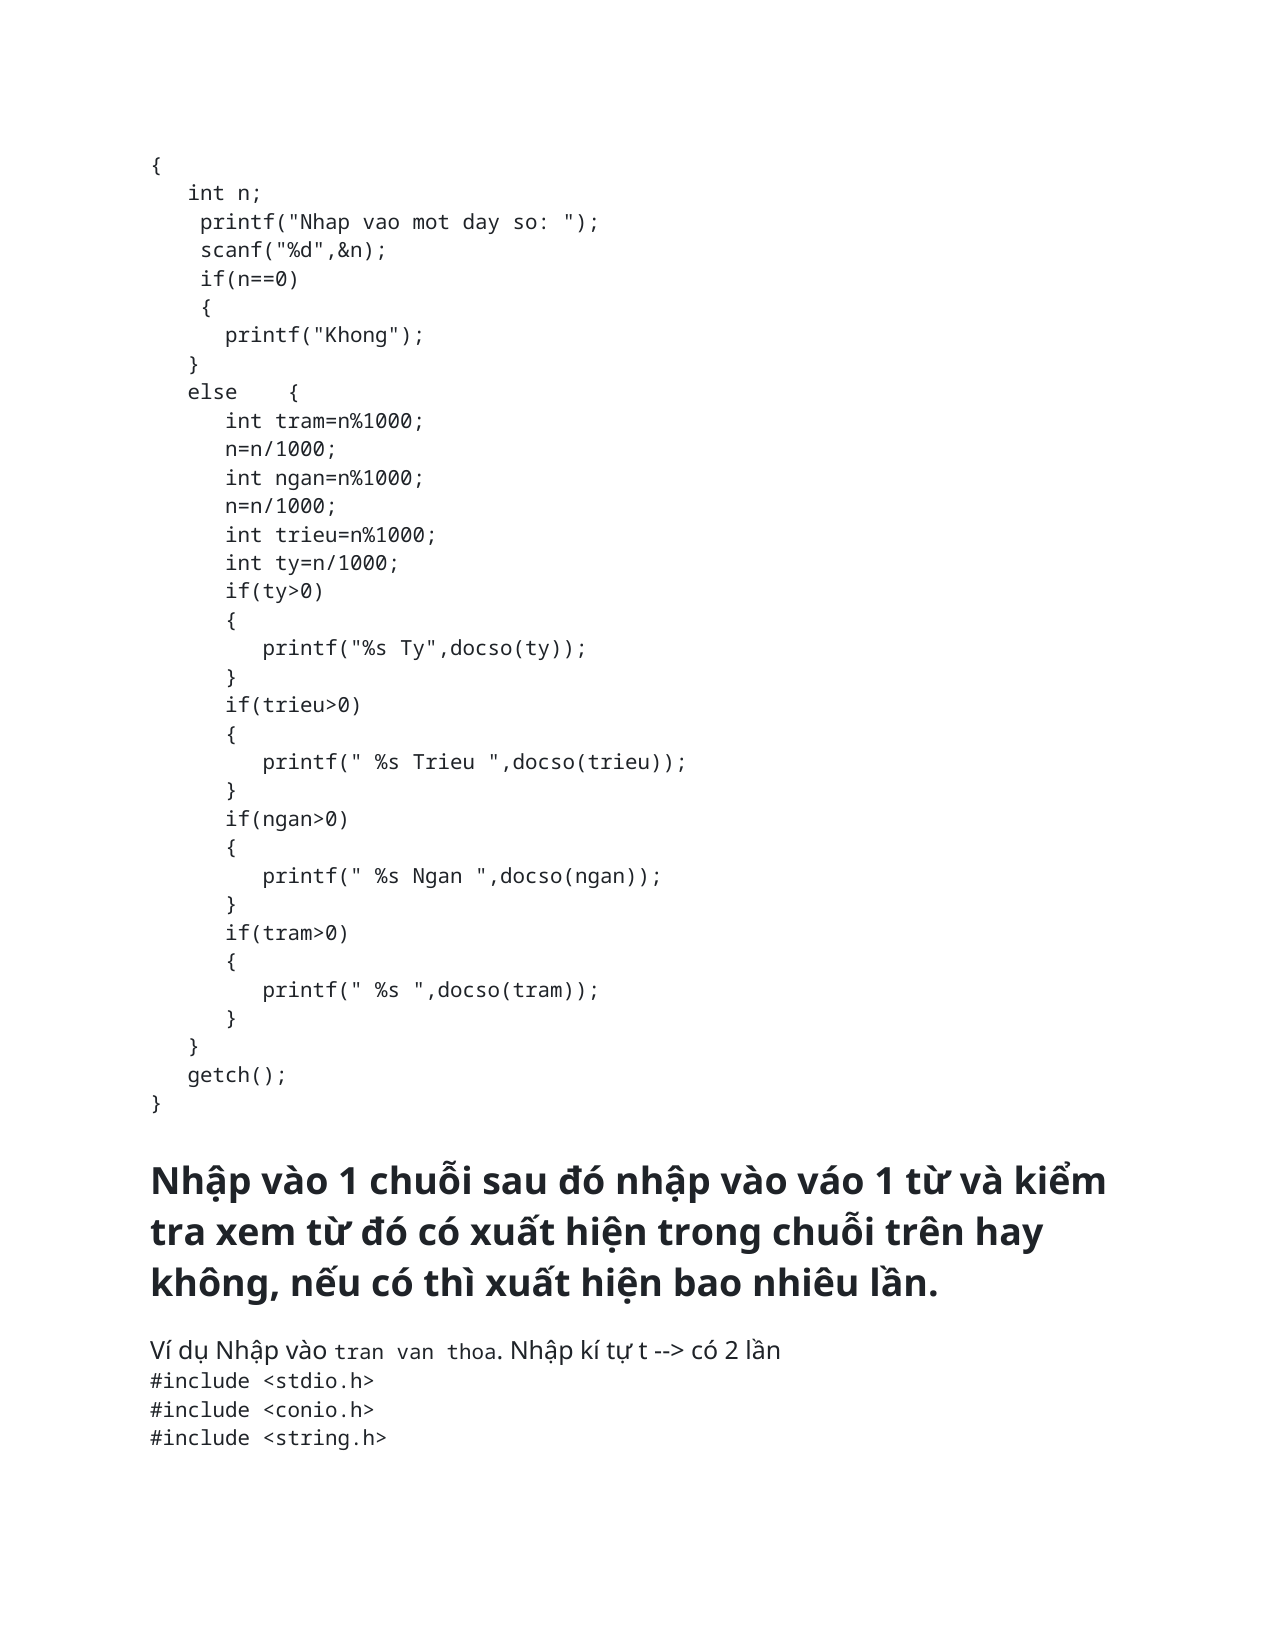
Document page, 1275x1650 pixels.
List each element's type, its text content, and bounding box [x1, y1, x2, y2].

text #include <conio.h> [150, 1395, 1125, 1423]
text scanf("%d",&n); [150, 235, 1125, 264]
text int ty=n/1000; [150, 548, 1125, 577]
text printf("%s Ty",docso(ty)); [150, 633, 1125, 662]
text { [150, 832, 1125, 861]
text { [150, 605, 1125, 633]
text } [150, 1003, 1125, 1032]
text if(ngan>0) [150, 804, 1125, 832]
text int tram=n%1000; [150, 406, 1125, 434]
text printf(" %s ",docso(tram)); [150, 975, 1125, 1003]
text if(n==0) [150, 264, 1125, 292]
text { [150, 150, 1125, 178]
text { [150, 946, 1125, 975]
text n=n/1000; [150, 434, 1125, 463]
text Nhập vào 1 chuỗi sau đó nhập vào váo 1 từ và kiểm tra xem từ đó có xuất hiện trong chuỗi trên hay không, nếu có thì xuất hiện bao nhiêu lần. [150, 1154, 1125, 1307]
text } [150, 1088, 1125, 1117]
text int trieu=n%1000; [150, 520, 1125, 548]
text printf("Nhap vao mot day so: "); [150, 207, 1125, 235]
text printf("Khong"); [150, 321, 1125, 349]
text else { [150, 377, 1125, 406]
text if(trieu>0) [150, 690, 1125, 719]
text } [150, 889, 1125, 918]
text int n; [150, 178, 1125, 207]
text #include <stdio.h> [150, 1367, 1125, 1395]
text Ví dụ Nhập vào tran van thoa. Nhập kí tự t --> có 2 lần [150, 1332, 1125, 1367]
text if(ty>0) [150, 577, 1125, 605]
text } [150, 1032, 1125, 1060]
text { [150, 719, 1125, 747]
text printf(" %s Trieu ",docso(trieu)); [150, 747, 1125, 776]
text getch(); [150, 1060, 1125, 1088]
text int ngan=n%1000; [150, 463, 1125, 491]
text #include <string.h> [150, 1423, 1125, 1452]
text n=n/1000; [150, 491, 1125, 520]
text } [150, 662, 1125, 690]
text printf(" %s Ngan ",docso(ngan)); [150, 861, 1125, 889]
text } [150, 349, 1125, 377]
text } [150, 776, 1125, 804]
text if(tram>0) [150, 918, 1125, 946]
text { [150, 292, 1125, 321]
